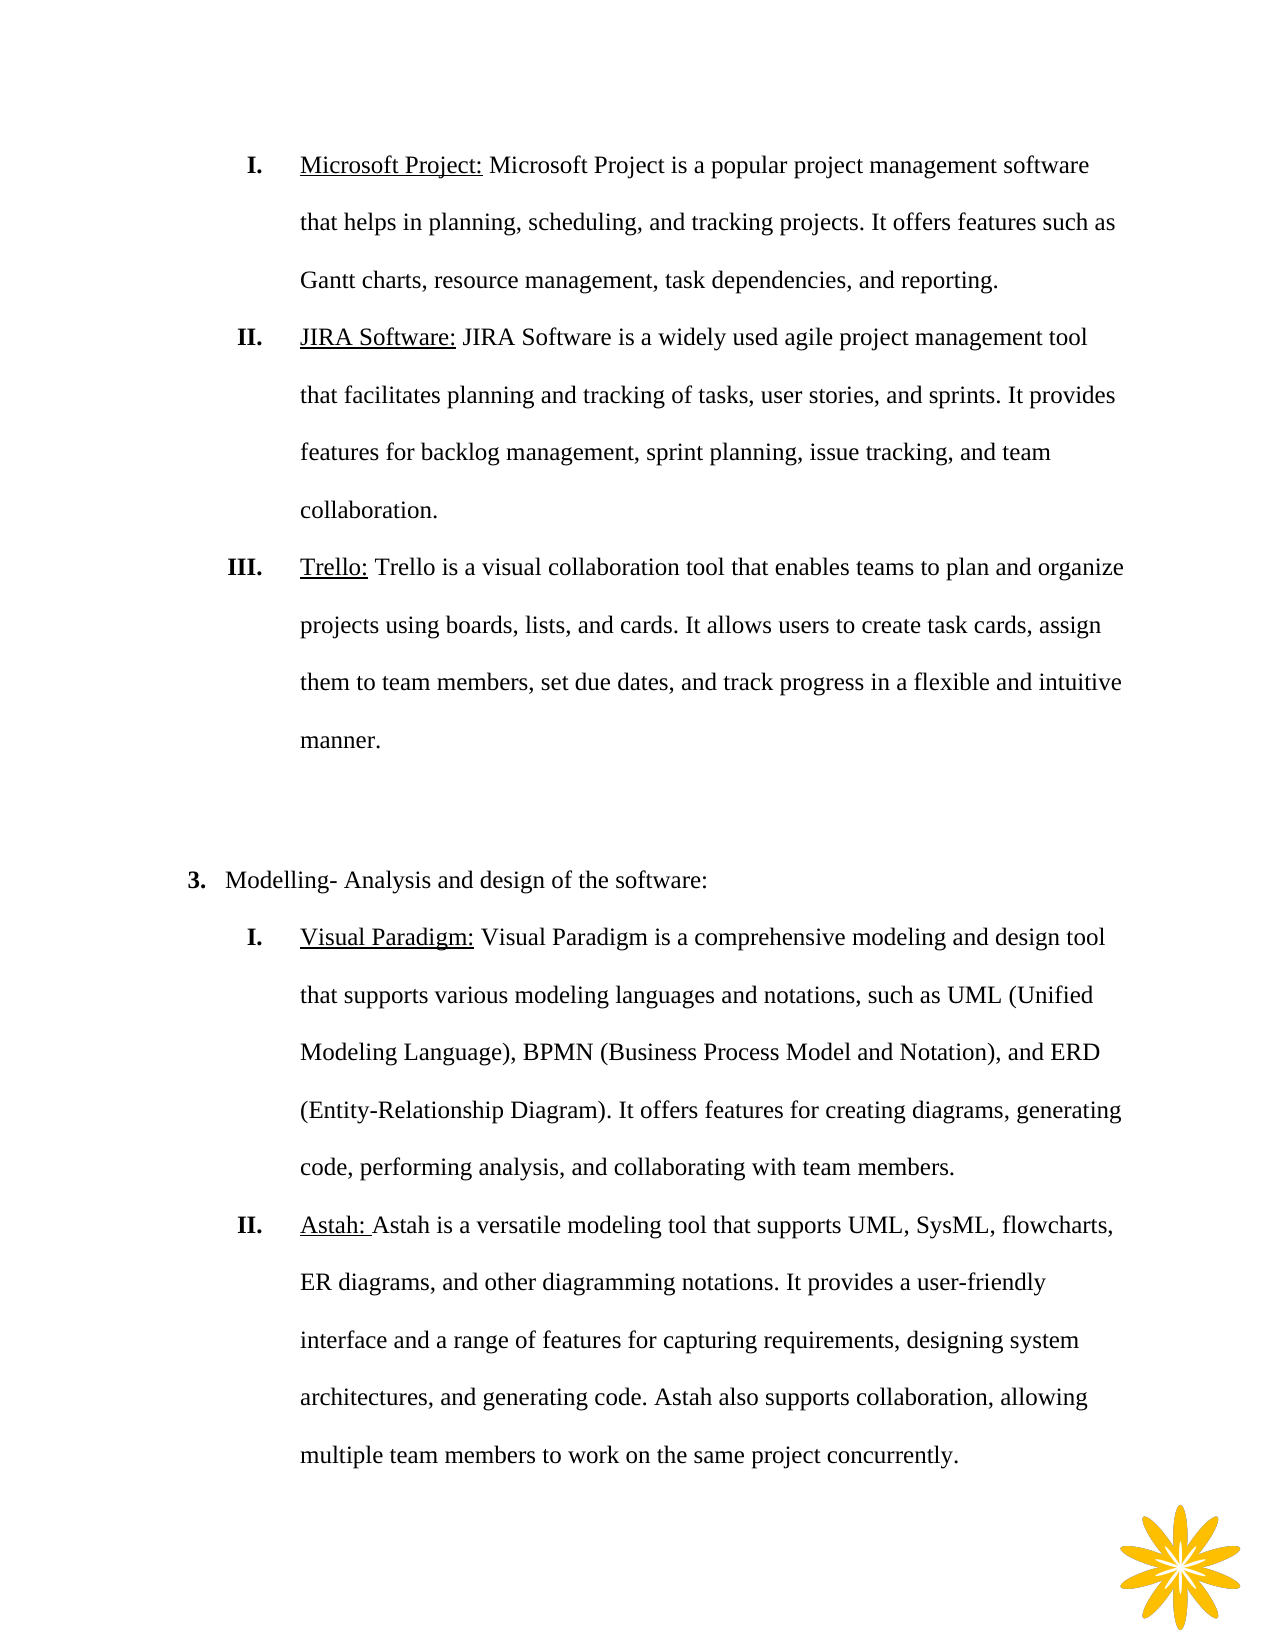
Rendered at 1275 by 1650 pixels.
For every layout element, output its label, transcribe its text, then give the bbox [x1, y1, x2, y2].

list Trello: Trello is a visual collaboration tool that enables teams to plan and organize projects using boards, lists, and cards. It allows users to create task cards, assign them to team members, set due dates, and track progress in a flexible and intuitive manner. [262, 552, 1125, 754]
list Astah: Astah is a versatile modeling tool that supports UML, SysML, flowcharts, ER diagrams, and other diagramming notations. It provides a user-friendly interface and a range of features for capturing requirements, designing system architectures, and generating code. Astah also supports collaboration, allowing multiple team members to work on the same project concurrently. [262, 1210, 1125, 1469]
picture [1086, 1472, 1275, 1650]
list JIRA Software: JIRA Software is a widely used agile project management tool that facilitates planning and tracking of tasks, user stories, and sprints. It provides features for backlog management, sprint planning, issue tracking, and team collaboration. [262, 322, 1125, 524]
list Visual Paradigm: Visual Paradigm is a comprehensive modeling and design tool that supports various modeling languages and notations, such as UML (Unified Modeling Language), BPMN (Business Process Model and Notation), and ERD (Entity-Relationship Diagram). It offers features for creating diagrams, generating code, performing analysis, and collaborating with team members. [262, 922, 1125, 1181]
list Modelling- Analysis and design of the software: [187, 865, 1125, 894]
list Microsoft Project: Microsoft Project is a popular project management software that helps in planning, scheduling, and tracking projects. It offers features such as Gantt charts, resource management, task dependencies, and reporting. [262, 150, 1125, 294]
